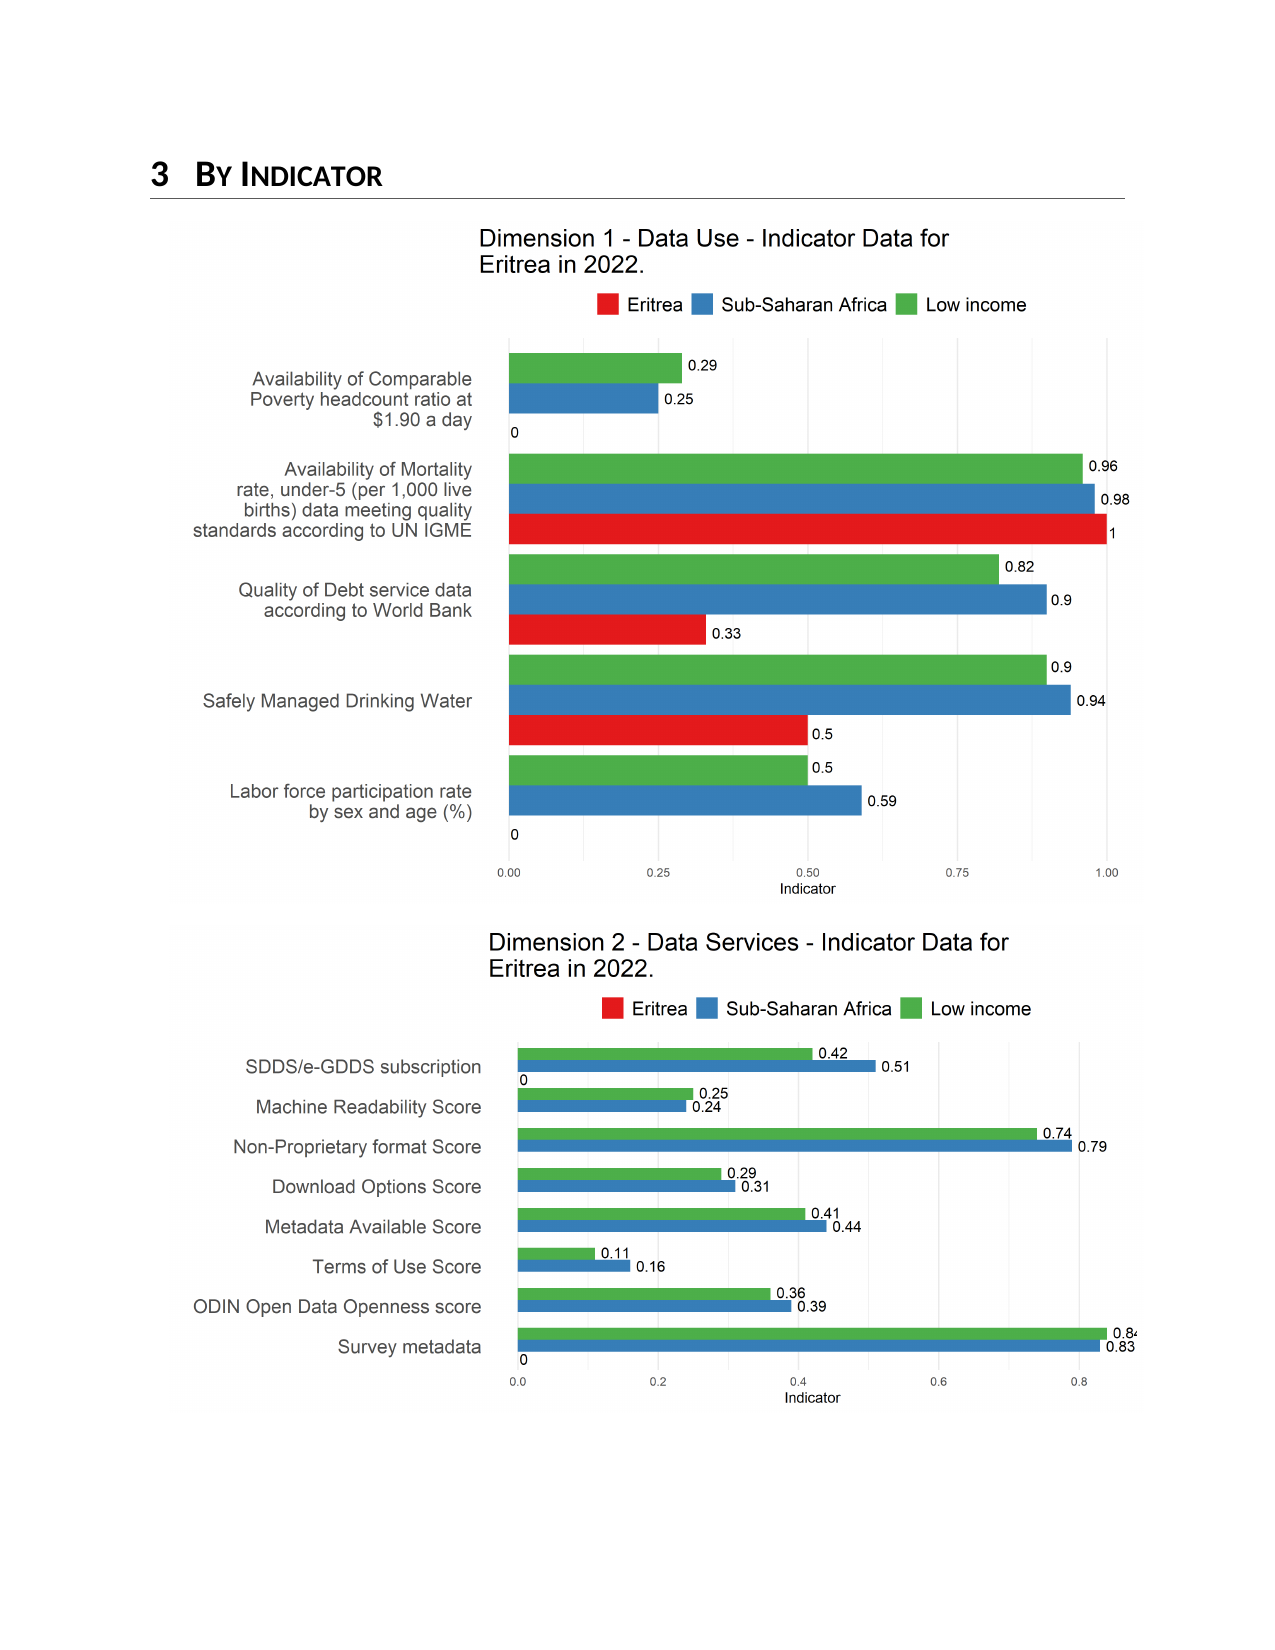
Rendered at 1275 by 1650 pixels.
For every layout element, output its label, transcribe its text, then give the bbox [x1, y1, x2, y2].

subtitle By Indicator [150, 150, 1125, 198]
picture [168, 925, 1144, 1413]
picture [168, 221, 1144, 904]
